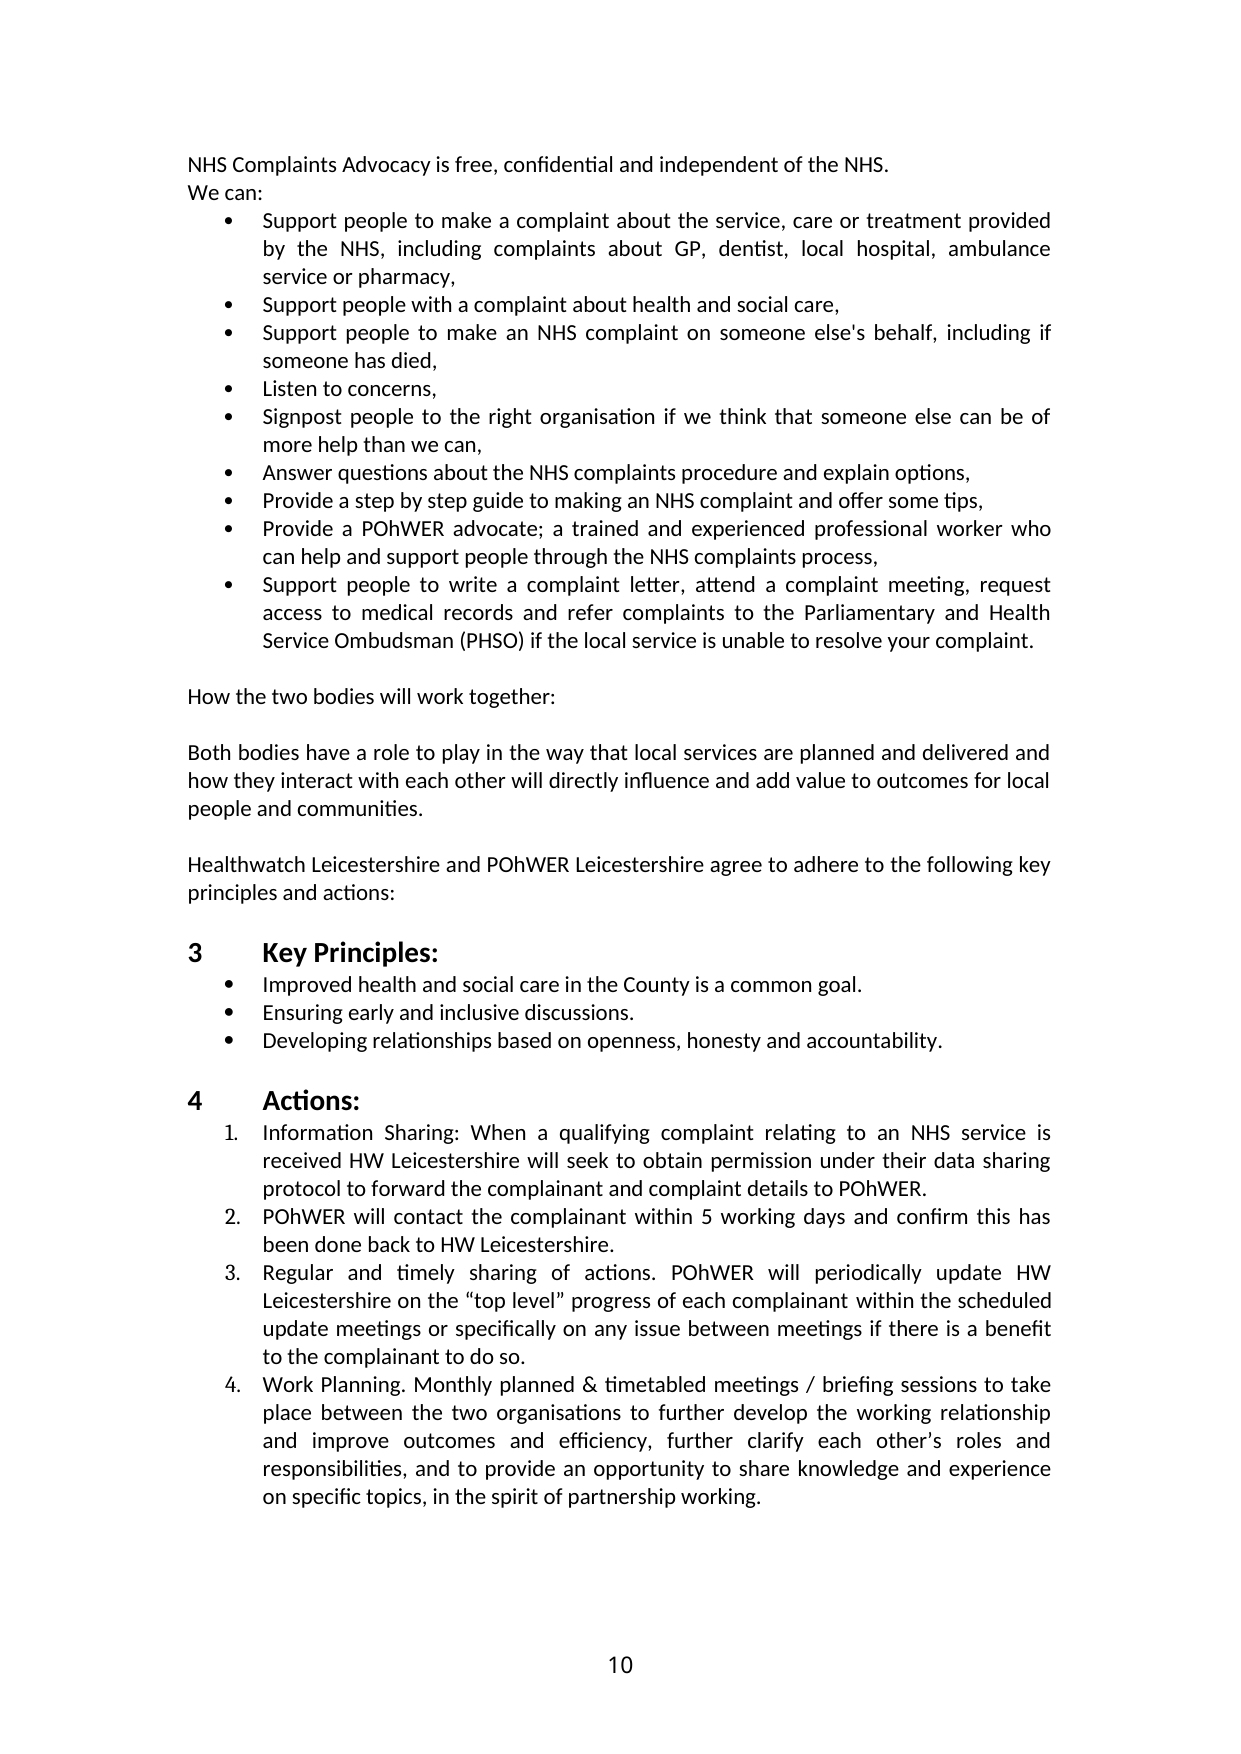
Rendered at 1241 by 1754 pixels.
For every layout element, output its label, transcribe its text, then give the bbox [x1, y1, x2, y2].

list Signpost people to the right organisation if we think that someone else can be of more help than we can, [225, 402, 1053, 458]
text 4 Actions: [187, 1082, 1053, 1118]
text NHS Complaints Advocacy is free, confidential and independent of the NHS. [187, 150, 1053, 178]
list Work Planning. Monthly planned & timetabled meetings / briefing sessions to take place between the two organisations to further develop the working relationship and improve outcomes and efficiency, further clarify each other’s roles and responsibilities, and to provide an opportunity to share knowledge and experience on specific topics, in the spirit of partnership working. [225, 1370, 1053, 1510]
list Ensuring early and inclusive discussions. [225, 998, 1053, 1026]
list Support people to make a complaint about the service, care or treatment provided by the NHS, including complaints about GP, dentist, local hospital, ambulance service or pharmacy, [225, 206, 1053, 290]
list Regular and timely sharing of actions. POhWER will periodically update HW Leicestershire on the “top level” progress of each complainant within the scheduled update meetings or specifically on any issue between meetings if there is a benefit to the complainant to do so. [225, 1258, 1053, 1370]
list Listen to concerns, [225, 374, 1053, 402]
list Support people with a complaint about health and social care, [225, 290, 1053, 318]
text Both bodies have a role to play in the way that local services are planned and delivered and how they interact with each other will directly influence and add value to outcomes for local people and communities. [187, 738, 1053, 822]
list Provide a step by step guide to making an NHS complaint and offer some tips, [225, 486, 1053, 514]
list Support people to write a complaint letter, attend a complaint meeting, request access to medical records and refer complaints to the Parliamentary and Health Service Ombudsman (PHSO) if the local service is unable to resolve your complaint. [225, 570, 1053, 654]
text 3 Key Principles: [187, 934, 1053, 970]
list Improved health and social care in the County is a common goal. [225, 970, 1053, 998]
list Developing relationships based on openness, honesty and accountability. [225, 1026, 1053, 1054]
text We can: [187, 178, 1053, 206]
text How the two bodies will work together: [187, 682, 1053, 710]
list Support people to make an NHS complaint on someone else's behalf, including if someone has died, [225, 318, 1053, 374]
list POhWER will contact the complainant within 5 working days and confirm this has been done back to HW Leicestershire. [225, 1202, 1053, 1258]
text Healthwatch Leicestershire and POhWER Leicestershire agree to adhere to the following key principles and actions: [187, 851, 1053, 907]
list Provide a POhWER advocate; a trained and experienced professional worker who can help and support people through the NHS complaints process, [225, 514, 1053, 570]
list Answer questions about the NHS complaints procedure and explain options, [225, 458, 1053, 486]
list Information Sharing: When a qualifying complaint relating to an NHS service is received HW Leicestershire will seek to obtain permission under their data sharing protocol to forward the complainant and complaint details to POhWER. [225, 1118, 1053, 1202]
